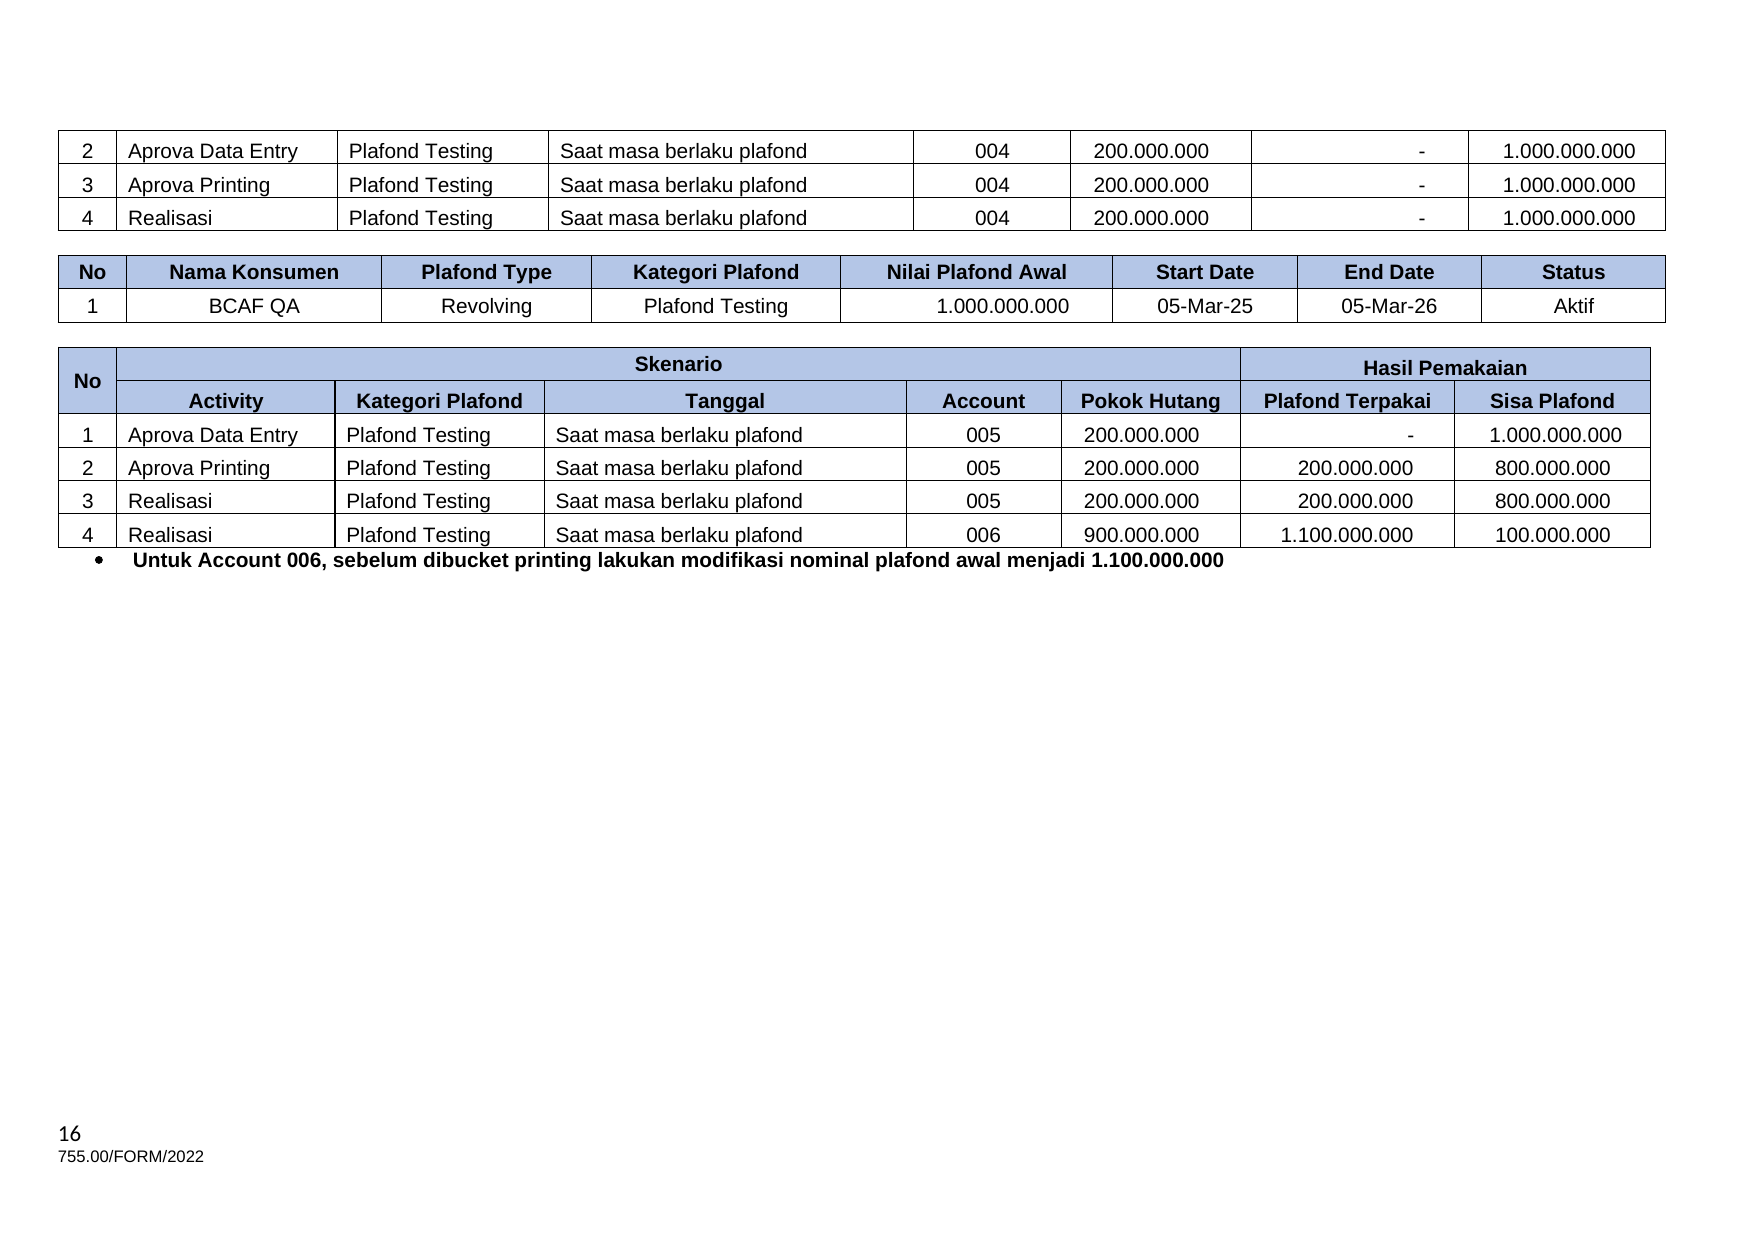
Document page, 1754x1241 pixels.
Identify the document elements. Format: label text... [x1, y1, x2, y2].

table_cell 05-Mar-26 [1298, 289, 1481, 322]
table_cell 1.000.000.000 [1455, 414, 1650, 447]
table_cell 200.000.000 [1071, 164, 1251, 197]
table_header End Date [1298, 256, 1481, 288]
table_cell 1 [59, 414, 116, 447]
table_cell - [1252, 198, 1468, 230]
table_cell Plafond Testing [336, 481, 544, 513]
table_cell BCAF QA [127, 289, 381, 322]
table_cell Plafond Testing [338, 131, 548, 163]
table_cell Activity [117, 381, 334, 413]
table_cell Pokok Hutang [1062, 381, 1240, 413]
table_cell Sisa Plafond [1455, 381, 1650, 413]
table_header Kategori Plafond [592, 256, 840, 288]
table_cell 200.000.000 [1062, 448, 1240, 480]
table_cell 1.000.000.000 [841, 289, 1112, 322]
table_header No [59, 256, 126, 288]
table_cell Aprova Data Entry [117, 131, 337, 163]
table_cell Saat masa berlaku plafond [545, 514, 906, 547]
table_cell Revolving [382, 289, 591, 322]
table_cell - [1241, 414, 1454, 447]
table_cell 800.000.000 [1455, 481, 1650, 513]
table_cell 200.000.000 [1071, 131, 1251, 163]
table_header Hasil Pemakaian [1241, 348, 1650, 380]
table_cell 005 [907, 481, 1061, 513]
table_cell 2 [59, 448, 116, 480]
table_cell 100.000.000 [1455, 514, 1650, 547]
table_cell Saat masa berlaku plafond [545, 448, 906, 480]
table_cell 1.000.000.000 [1469, 198, 1665, 230]
table_cell 200.000.000 [1241, 448, 1454, 480]
table_cell Saat masa berlaku plafond [549, 164, 913, 197]
table_cell 200.000.000 [1062, 414, 1240, 447]
table_cell - [1252, 164, 1468, 197]
table_cell Account [907, 381, 1061, 413]
table_cell 1.000.000.000 [1469, 131, 1665, 163]
table_cell 800.000.000 [1455, 448, 1650, 480]
table_cell 1 [59, 289, 126, 322]
table_cell 005 [907, 414, 1061, 447]
table_cell Saat masa berlaku plafond [549, 198, 913, 230]
table_cell 200.000.000 [1062, 481, 1240, 513]
table_cell Plafond Testing [336, 448, 544, 480]
table_cell 1.000.000.000 [1469, 164, 1665, 197]
table_cell 200.000.000 [1071, 198, 1251, 230]
table_cell 900.000.000 [1062, 514, 1240, 547]
table_cell 004 [914, 164, 1070, 197]
table_cell 3 [59, 481, 116, 513]
table_cell 200.000.000 [1241, 481, 1454, 513]
table_cell Plafond Testing [338, 164, 548, 197]
table_header Start Date [1113, 256, 1297, 288]
table_cell Aktif [1482, 289, 1665, 322]
table_cell Plafond Testing [592, 289, 840, 322]
table_cell Plafond Testing [336, 414, 544, 447]
table_cell Realisasi [117, 481, 334, 513]
table_cell 1.100.000.000 [1241, 514, 1454, 547]
table_header Skenario [117, 348, 1240, 380]
table_cell Saat masa berlaku plafond [545, 481, 906, 513]
table_cell 004 [914, 131, 1070, 163]
table_cell Realisasi [117, 514, 334, 547]
table_cell Realisasi [117, 198, 337, 230]
table_cell - [1252, 131, 1468, 163]
table_cell Aprova Data Entry [117, 414, 334, 447]
table_header Nama Konsumen [127, 256, 381, 288]
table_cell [549, 131, 913, 163]
table_cell 4 [59, 514, 116, 547]
table_cell 005 [907, 448, 1061, 480]
list Untuk Account 006, sebelum dibucket printing lakukan modifikasi nominal plafond awal menjadi 1.100.000.000 [95, 548, 1665, 572]
table_cell Saat masa berlaku plafond [545, 414, 906, 447]
table_cell Plafond Testing [338, 198, 548, 230]
table_header No [59, 348, 116, 413]
table_header Nilai Plafond Awal [841, 256, 1112, 288]
table_cell 2 [59, 131, 116, 163]
table_header Status [1482, 256, 1665, 288]
table_cell Tanggal [545, 381, 906, 413]
table_cell Plafond Terpakai [1241, 381, 1454, 413]
table_cell 006 [907, 514, 1061, 547]
table_cell Plafond Testing [336, 514, 544, 547]
table_cell 4 [59, 198, 116, 230]
table_cell 3 [59, 164, 116, 197]
table_header Plafond Type [382, 256, 591, 288]
table_cell Aprova Printing [117, 164, 337, 197]
table_cell Aprova Printing [117, 448, 334, 480]
table_cell Kategori Plafond [336, 381, 544, 413]
table_cell 004 [914, 198, 1070, 230]
table_cell 05-Mar-25 [1113, 289, 1297, 322]
